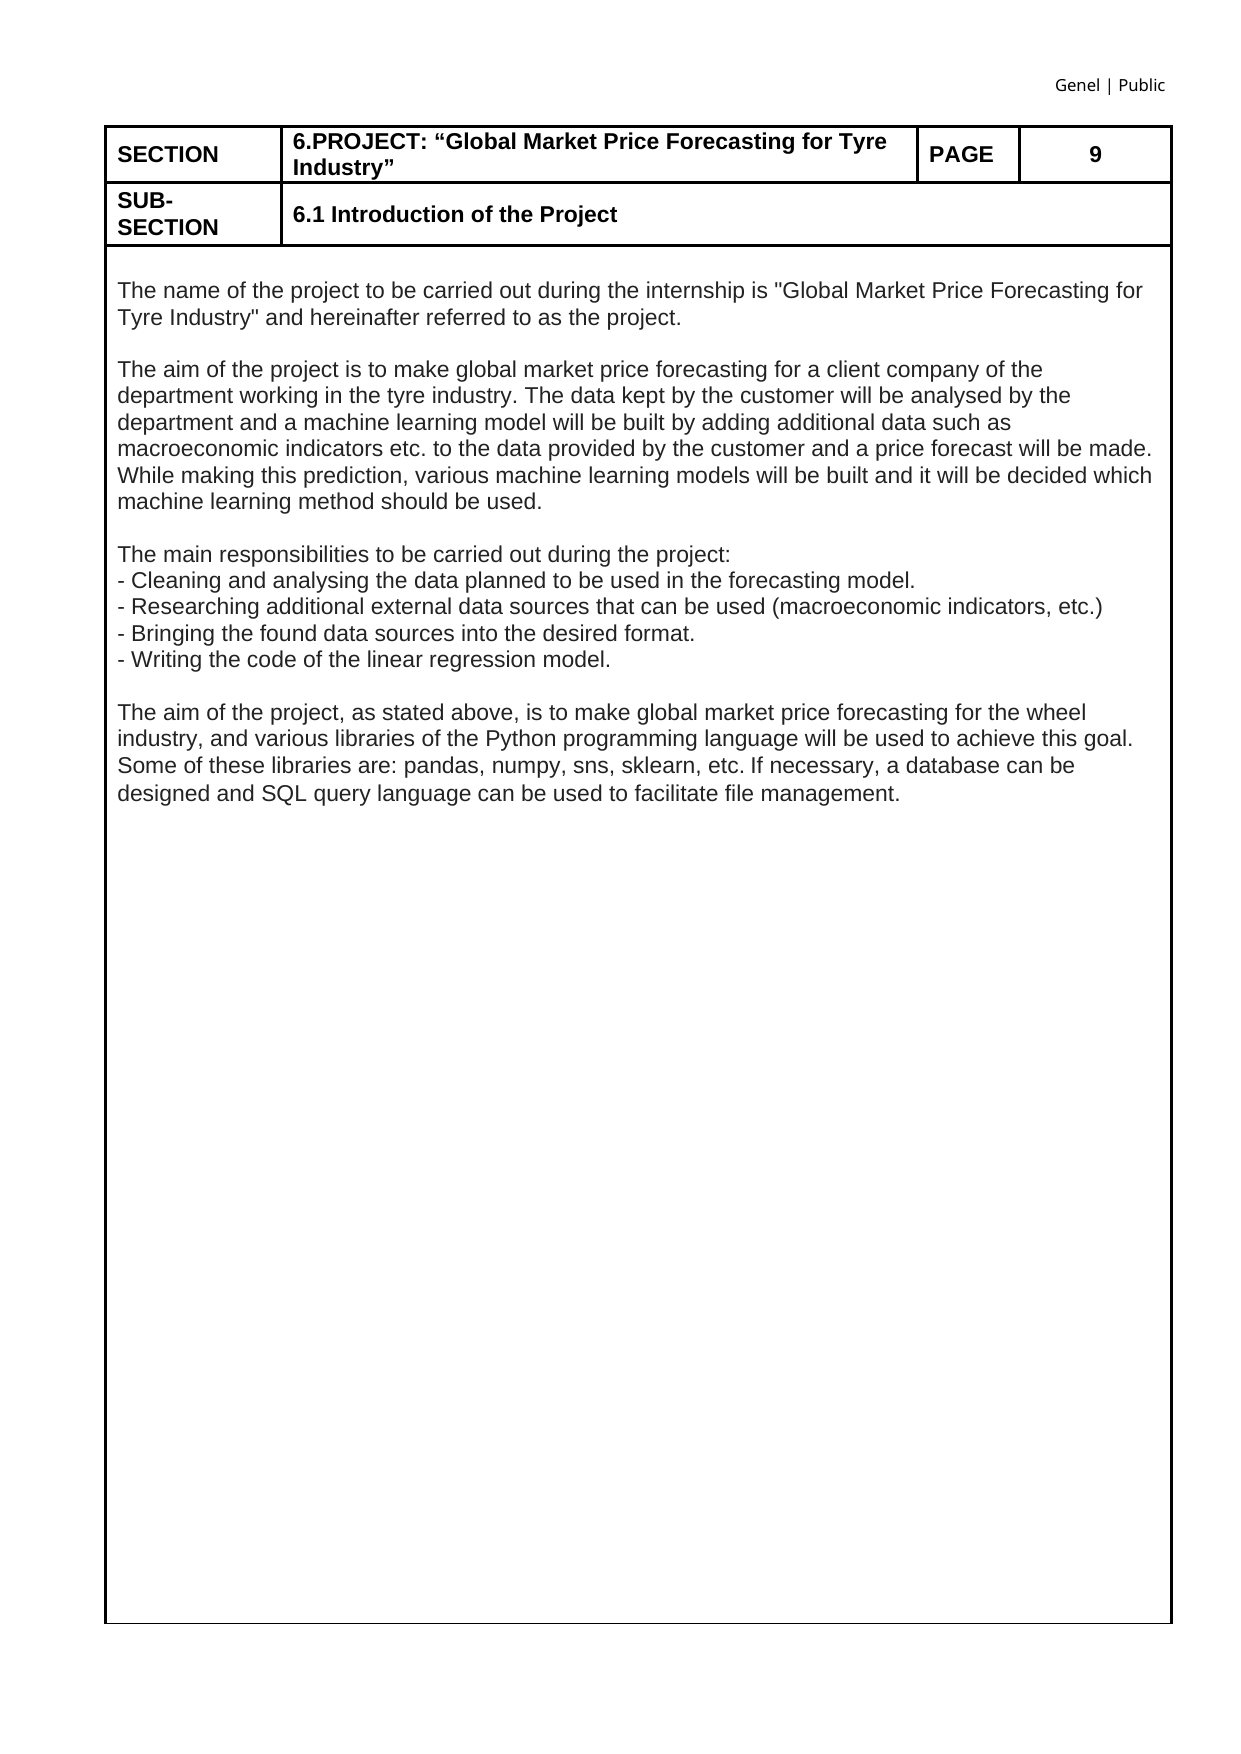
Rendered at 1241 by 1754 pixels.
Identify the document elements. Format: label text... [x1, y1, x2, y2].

table_header 9 [1021, 128, 1170, 181]
table_cell SUB-SECTION [107, 184, 280, 243]
table_header SECTION [107, 128, 280, 181]
table_header 6.PROJECT: “Global Market Price Forecasting for Tyre Industry” [283, 128, 916, 181]
table_cell 6.1 Introduction of the Project [283, 184, 1170, 243]
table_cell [107, 247, 1170, 1623]
table_header PAGE [919, 128, 1018, 181]
